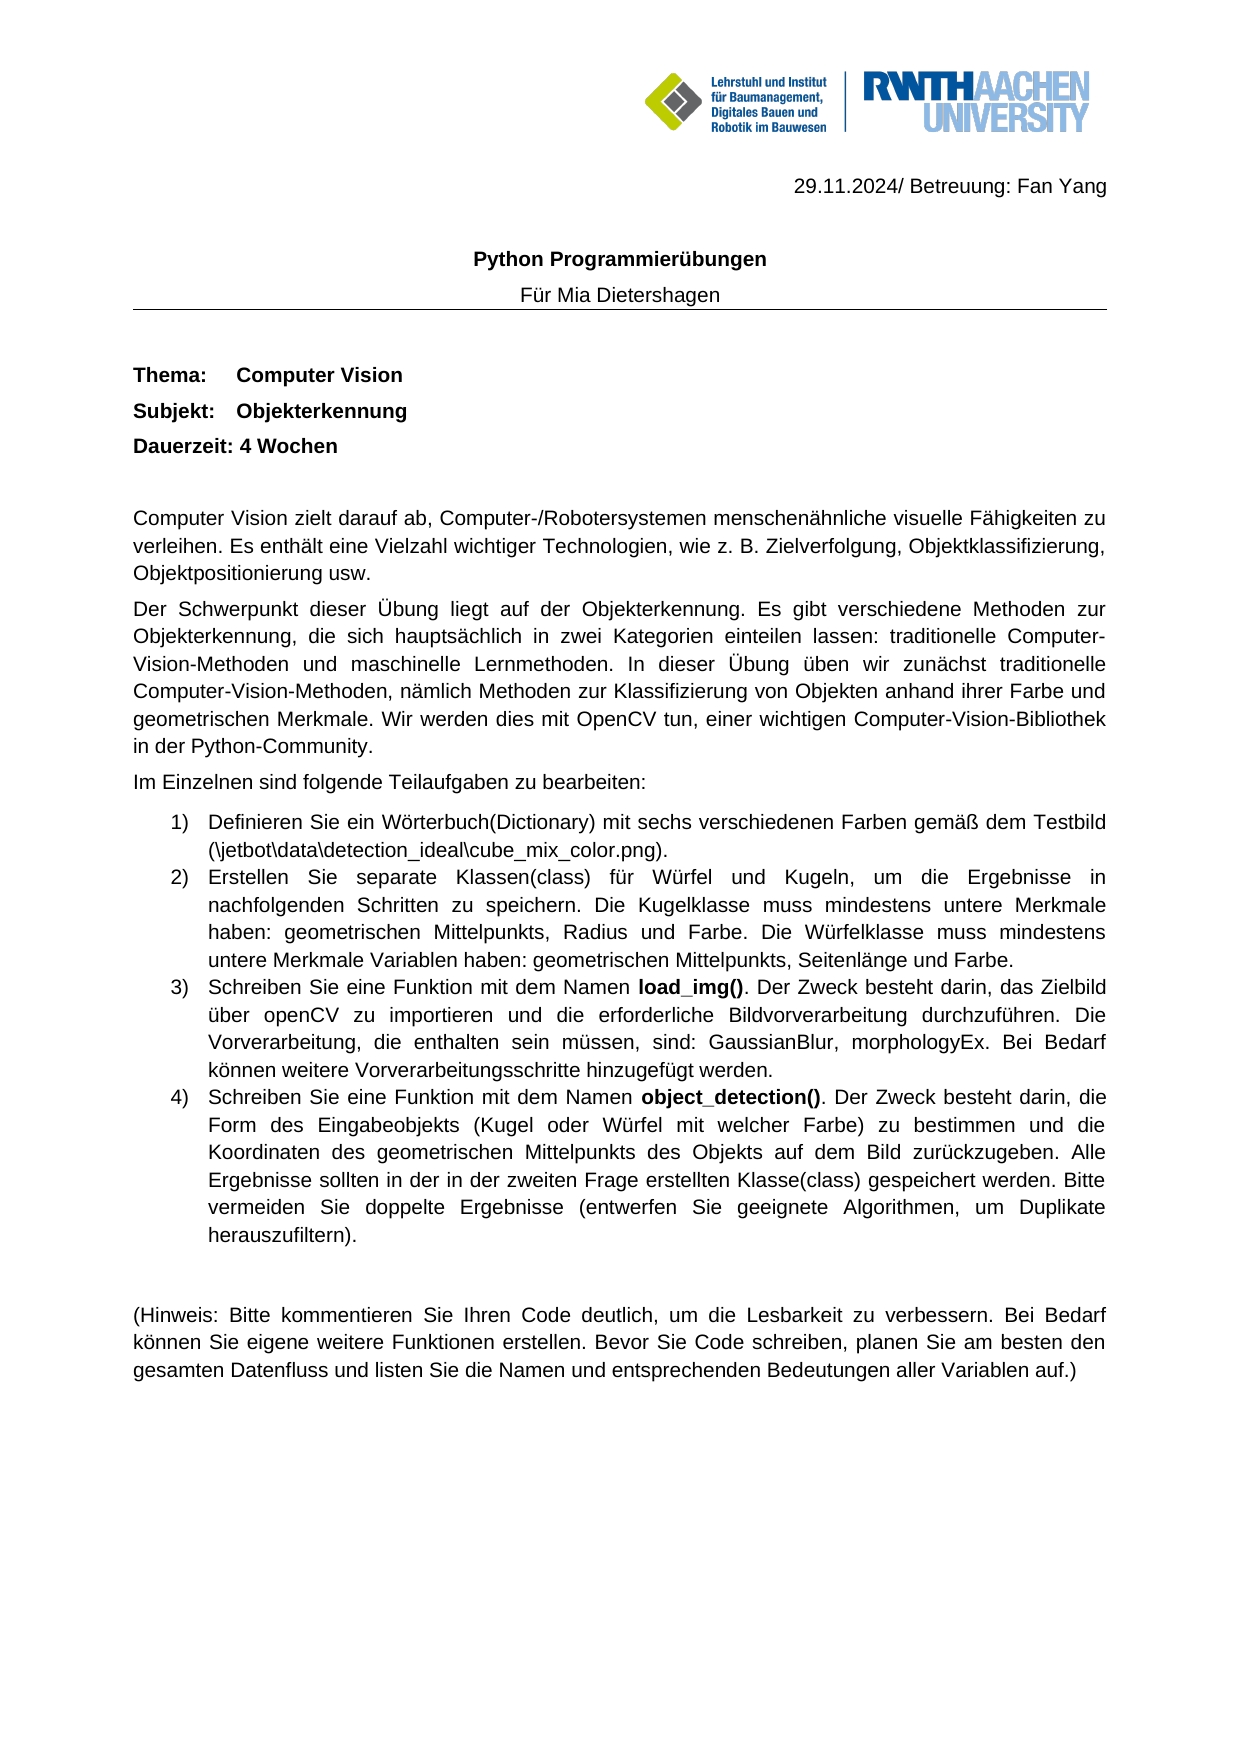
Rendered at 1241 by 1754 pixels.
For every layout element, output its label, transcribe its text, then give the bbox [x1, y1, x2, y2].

text Subjekt: Objekterkennung [133, 398, 1107, 422]
text Für Mia Dietershagen [133, 283, 1107, 309]
list Erstellen Sie separate Klassen(class) für Würfel und Kugeln, um die Ergebnisse in nachfolgenden Schritten zu speichern. Die Kugelklasse muss mindestens untere Merkmale haben: geometrischen Mittelpunkts, Radius und Farbe. Die Würfelklasse muss mindestens untere Merkmale Variablen haben: geometrischen Mittelpunkts, Seitenlänge und Farbe. [170, 865, 1107, 972]
picture [626, 41, 1108, 162]
text 29.11.2024/ Betreuung: Fan Yang [133, 174, 1107, 198]
text Thema: Computer Vision [133, 363, 1107, 387]
list Definieren Sie ein Wörterbuch(Dictionary) mit sechs verschiedenen Farben gemäß dem Testbild (\jetbot\data\detection_ideal\cube_mix_color.png). [170, 810, 1107, 862]
list Schreiben Sie eine Funktion mit dem Namen load_img(). Der Zweck besteht darin, das Zielbild über openCV zu importieren und die erforderliche Bildvorverarbeitung durchzuführen. Die Vorverarbeitung, die enthalten sein müssen, sind: GaussianBlur, morphologyEx. Bei Bedarf können weitere Vorverarbeitungsschritte hinzugefügt werden. [170, 975, 1107, 1082]
list Schreiben Sie eine Funktion mit dem Namen object_detection(). Der Zweck besteht darin, die Form des Eingabeobjekts (Kugel oder Würfel mit welcher Farbe) zu bestimmen und die Koordinaten des geometrischen Mittelpunkts des Objekts auf dem Bild zurückzugeben. Alle Ergebnisse sollten in der in der zweiten Frage erstellten Klasse(class) gespeichert werden. Bitte vermeiden Sie doppelte Ergebnisse (entwerfen Sie geeignete Algorithmen, um Duplikate herauszufiltern). [170, 1085, 1107, 1247]
text Der Schwerpunkt dieser Übung liegt auf der Objekterkennung. Es gibt verschiedene Methoden zur Objekterkennung, die sich hauptsächlich in zwei Kategorien einteilen lassen: traditionelle Computer-Vision-Methoden und maschinelle Lernmethoden. In dieser Übung üben wir zunächst traditionelle Computer-Vision-Methoden, nämlich Methoden zur Klassifizierung von Objekten anhand ihrer Farbe und geometrischen Merkmale. Wir werden dies mit OpenCV tun, einer wichtigen Computer-Vision-Bibliothek in der Python-Community. [133, 597, 1107, 758]
text (Hinweis: Bitte kommentieren Sie Ihren Code deutlich, um die Lesbarkeit zu verbessern. Bei Bedarf können Sie eigene weitere Funktionen erstellen. Bevor Sie Code schreiben, planen Sie am besten den gesamten Datenfluss und listen Sie die Namen und entsprechenden Bedeutungen aller Variablen auf.) [133, 1303, 1107, 1382]
text Im Einzelnen sind folgende Teilaufgaben zu bearbeiten: [133, 770, 1107, 794]
text Python Programmierübungen [133, 247, 1107, 271]
text Computer Vision zielt darauf ab, Computer-/Robotersystemen menschenähnliche visuelle Fähigkeiten zu verleihen. Es enthält eine Vielzahl wichtiger Technologien, wie z. B. Zielverfolgung, Objektklassifizierung, Objektpositionierung usw. [133, 506, 1107, 585]
text Dauerzeit: 4 Wochen [133, 434, 1107, 458]
